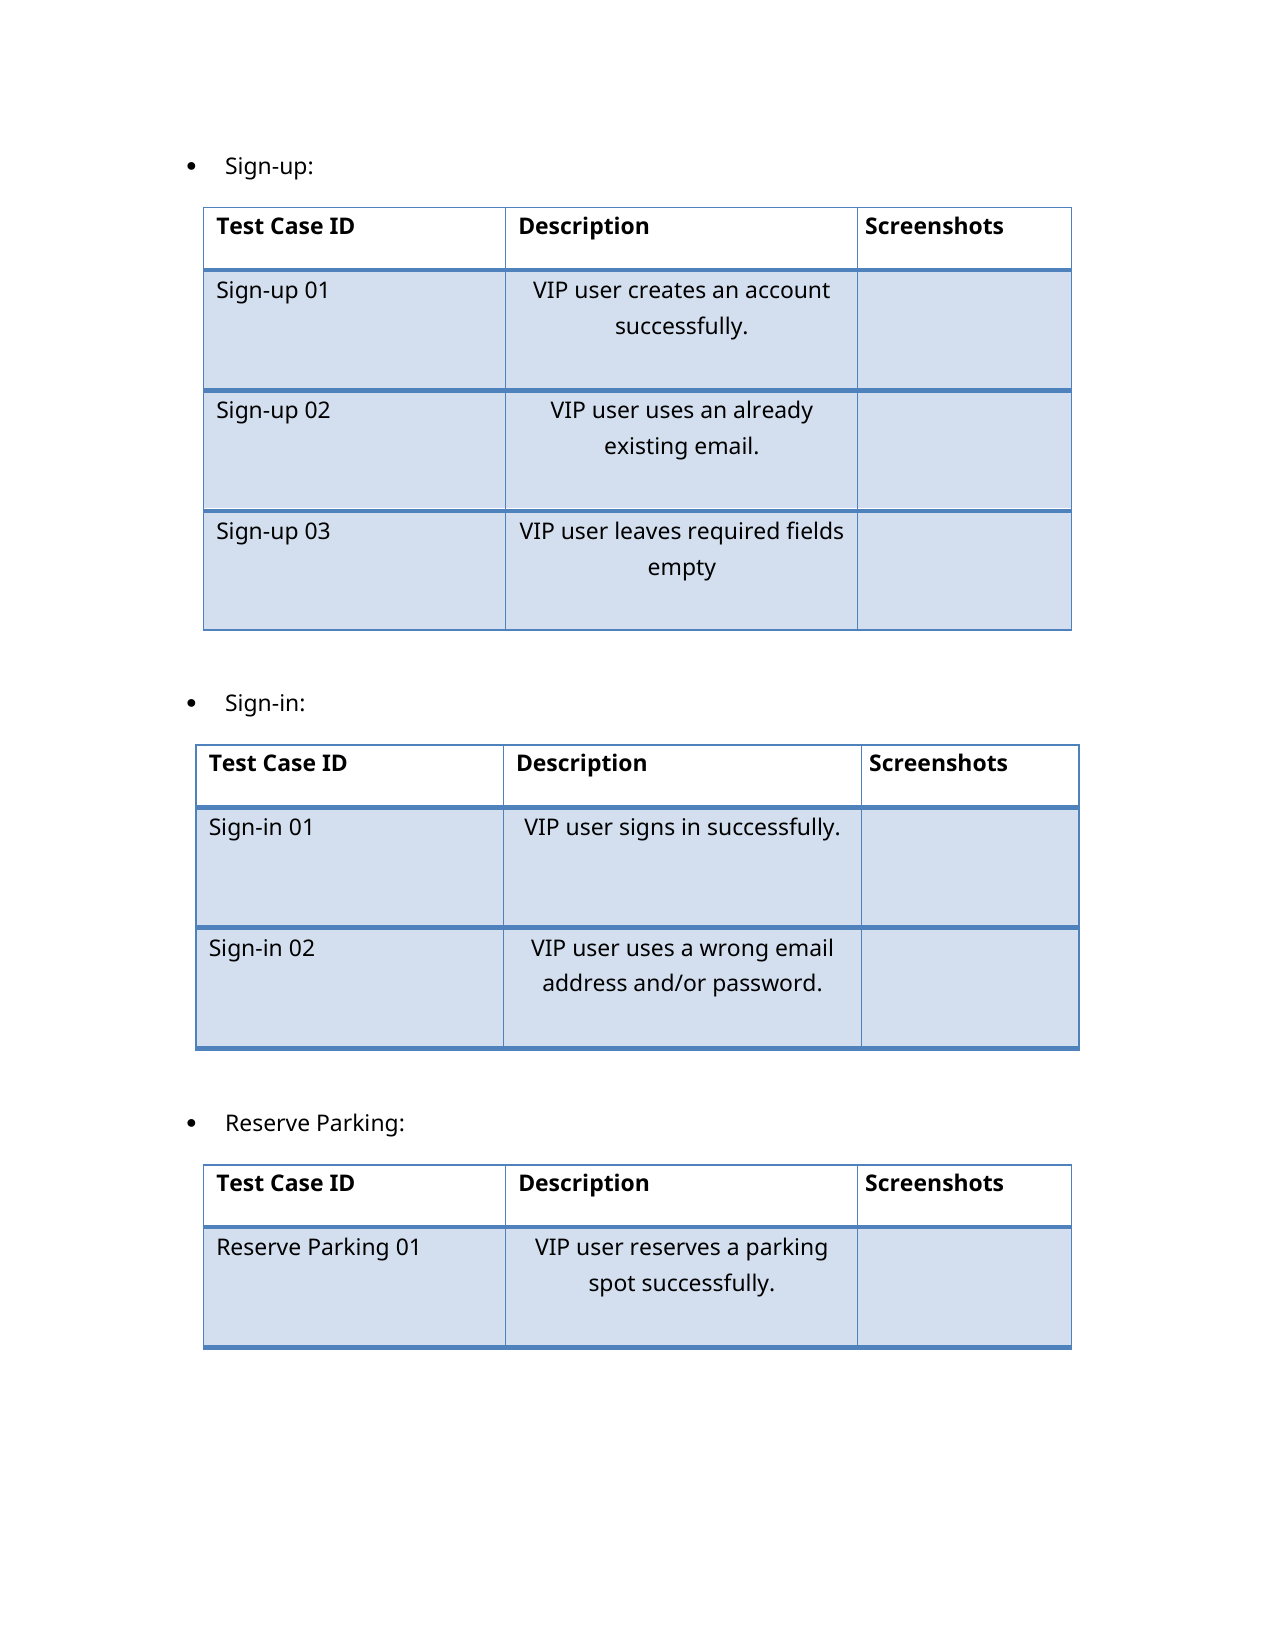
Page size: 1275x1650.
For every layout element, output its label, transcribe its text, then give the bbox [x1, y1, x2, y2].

table_header Description [504, 746, 861, 805]
table_cell VIP user leaves required fields empty [506, 513, 857, 629]
table_cell VIP user uses an already existing email. [506, 393, 857, 508]
table_header Screenshots [858, 1166, 1071, 1224]
list Reserve Parking: [187, 1107, 1125, 1138]
table_cell [858, 513, 1071, 629]
table_cell Sign-up 01 [204, 272, 505, 388]
table_header Test Case ID [197, 746, 503, 805]
table_cell [858, 393, 1071, 508]
table_header Test Case ID [204, 208, 505, 267]
table_cell VIP user creates an account successfully. [506, 272, 857, 388]
list Sign-up: [187, 150, 1125, 181]
table_cell Reserve Parking 01 [204, 1229, 505, 1345]
table_cell Sign-in 02 [197, 930, 503, 1046]
table_header Screenshots [862, 746, 1078, 805]
table_cell VIP user reserves a parking spot successfully. [506, 1229, 857, 1345]
table_header Test Case ID [204, 1166, 505, 1224]
table_cell Sign-up 03 [204, 513, 505, 629]
table_cell Sign-up 02 [204, 393, 505, 508]
table_cell Sign-in 01 [197, 810, 503, 925]
table_cell [862, 930, 1078, 1046]
table_header Description [506, 1166, 857, 1224]
table_cell [862, 810, 1078, 925]
table_cell VIP user signs in successfully. [504, 810, 861, 925]
table_cell [858, 272, 1071, 388]
table_header Screenshots [858, 208, 1071, 267]
table_header Description [506, 208, 857, 267]
table_cell VIP user uses a wrong email address and/or password. [504, 930, 861, 1046]
table_cell [858, 1229, 1071, 1345]
list Sign-in: [187, 687, 1125, 718]
